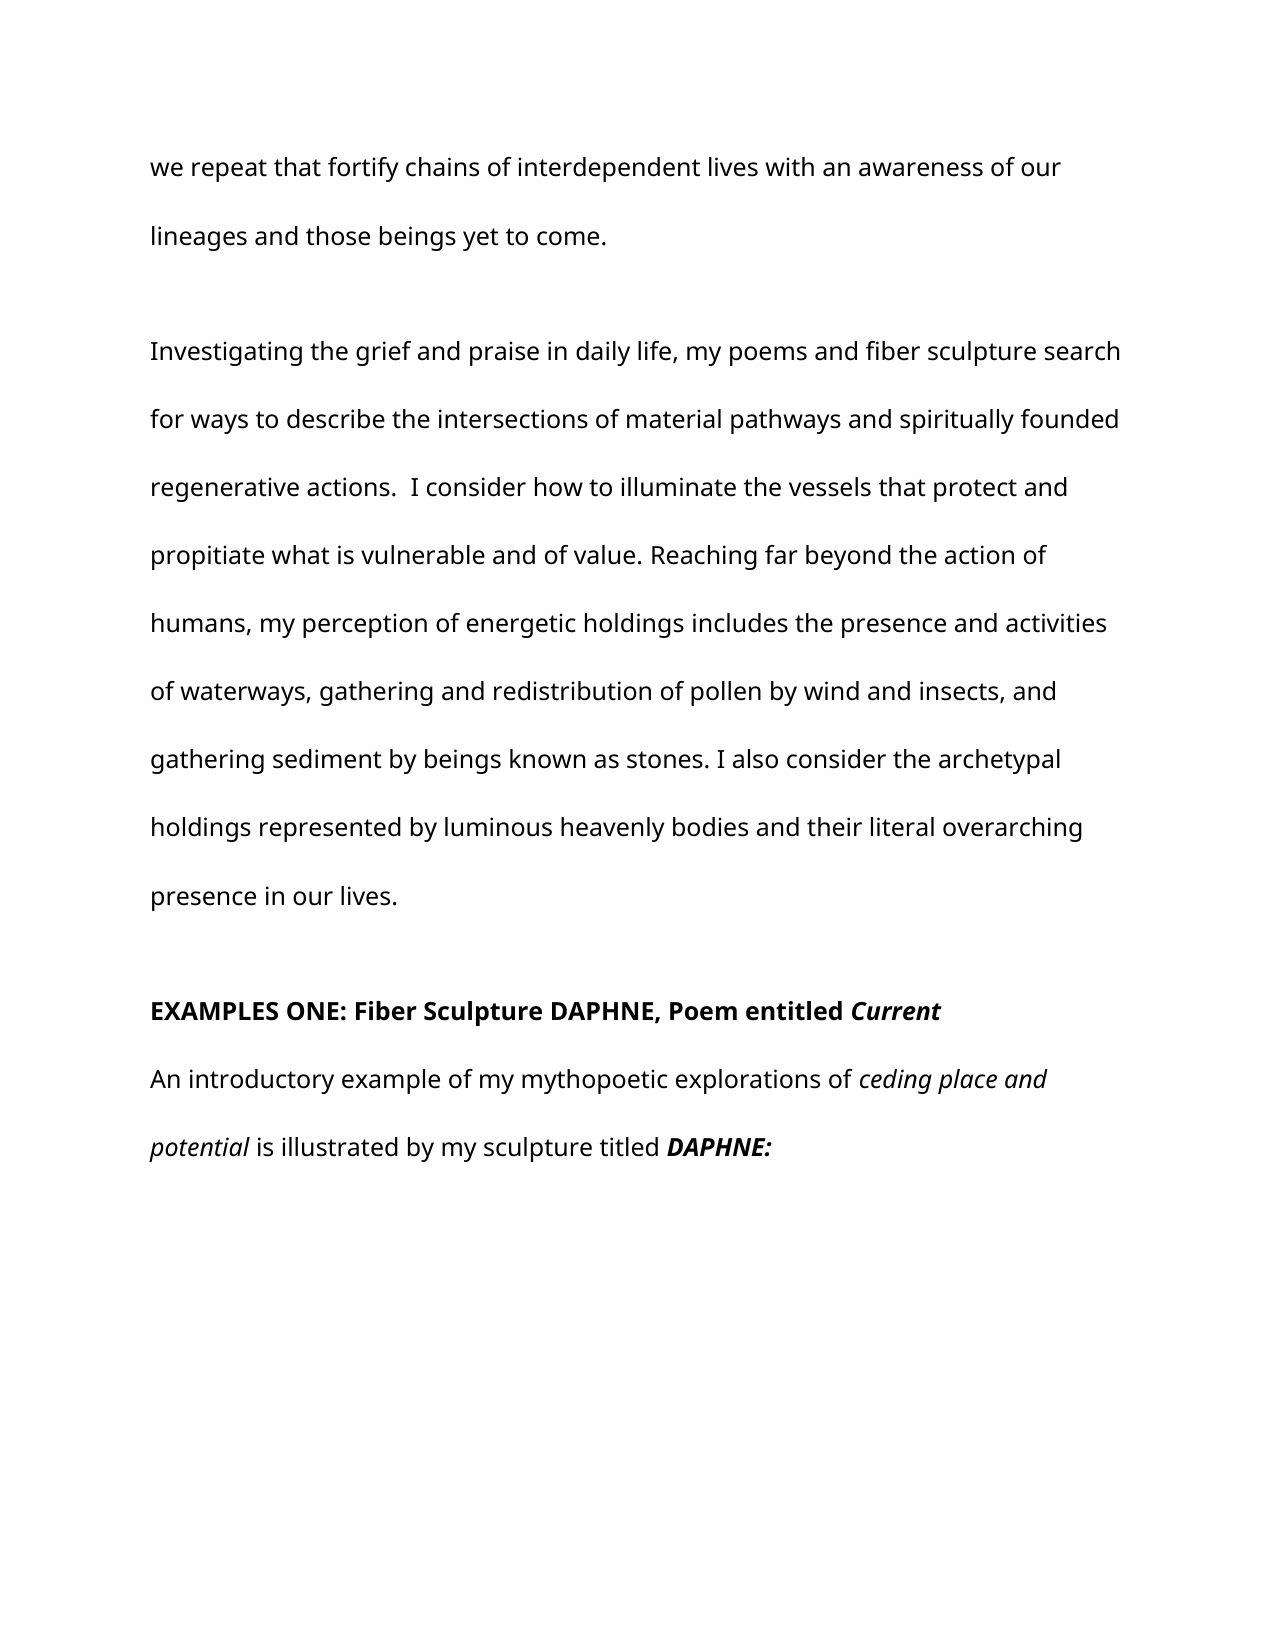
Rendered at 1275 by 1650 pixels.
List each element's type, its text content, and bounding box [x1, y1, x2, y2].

text EXAMPLES ONE: Fiber Sculpture DAPHNE, Poem entitled Current [353, 993, 1125, 1027]
text An introductory example of my mythopoetic explorations of ceding place and potential is illustrated by my sculpture titled DAPHNE: [150, 1061, 1125, 1163]
text Investigating the grief and praise in daily life, my poems and fiber sculpture search for ways to describe the intersections of material pathways and spiritually founded regenerative actions. I consider how to illuminate the vessels that protect and propitiate what is vulnerable and of value. Reaching far beyond the action of humans, my perception of energetic holdings includes the presence and activities of waterways, gathering and redistribution of pollen by wind and insects, and gathering sediment by beings known as stones. I also consider the archetypal holdings represented by luminous heavenly bodies and their literal overarching presence in our lives. [150, 333, 1125, 912]
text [150, 150, 1125, 252]
